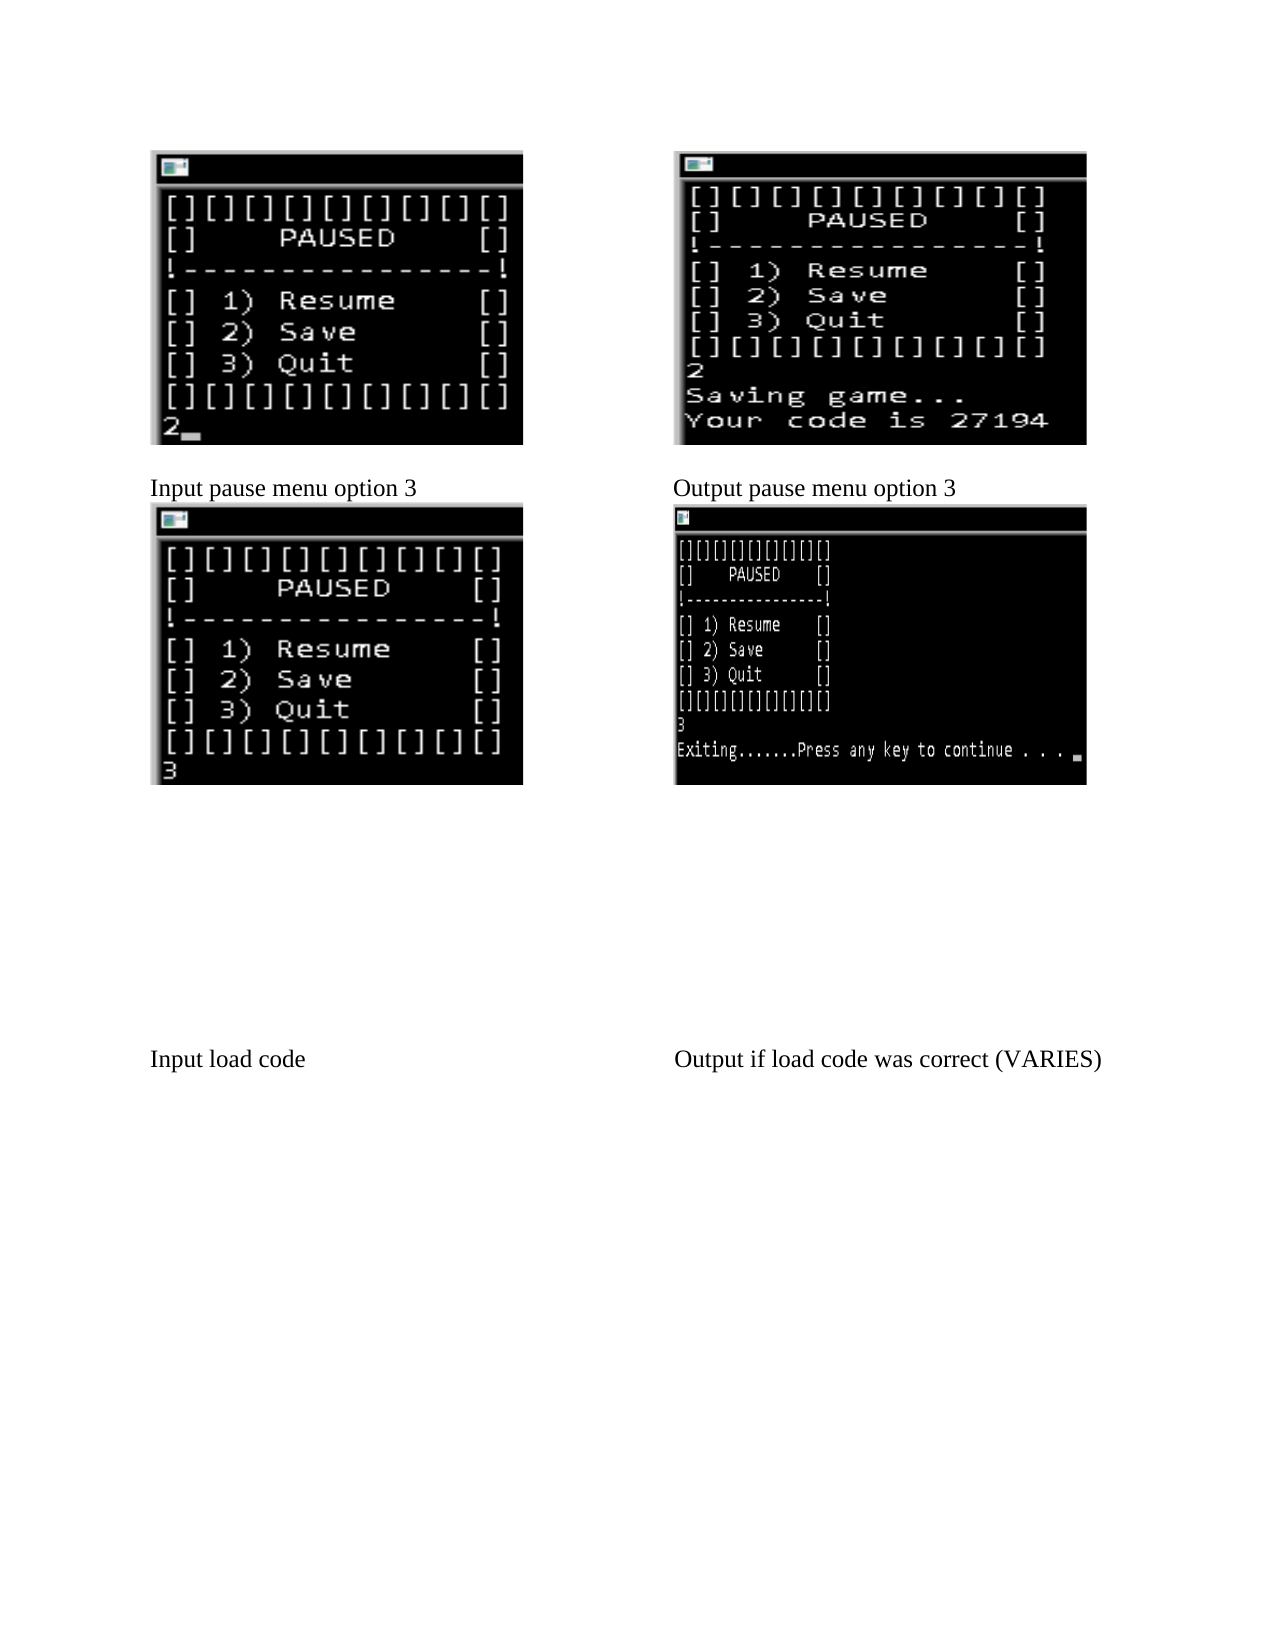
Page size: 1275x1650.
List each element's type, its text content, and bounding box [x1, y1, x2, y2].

picture [673, 151, 1087, 445]
text Input load code Output if load code was correct (VARIES) [150, 1044, 1125, 1072]
picture [673, 504, 1087, 785]
picture [150, 150, 524, 445]
text Input pause menu option 3 Output pause menu option 3 [150, 473, 1125, 502]
picture [150, 502, 524, 785]
